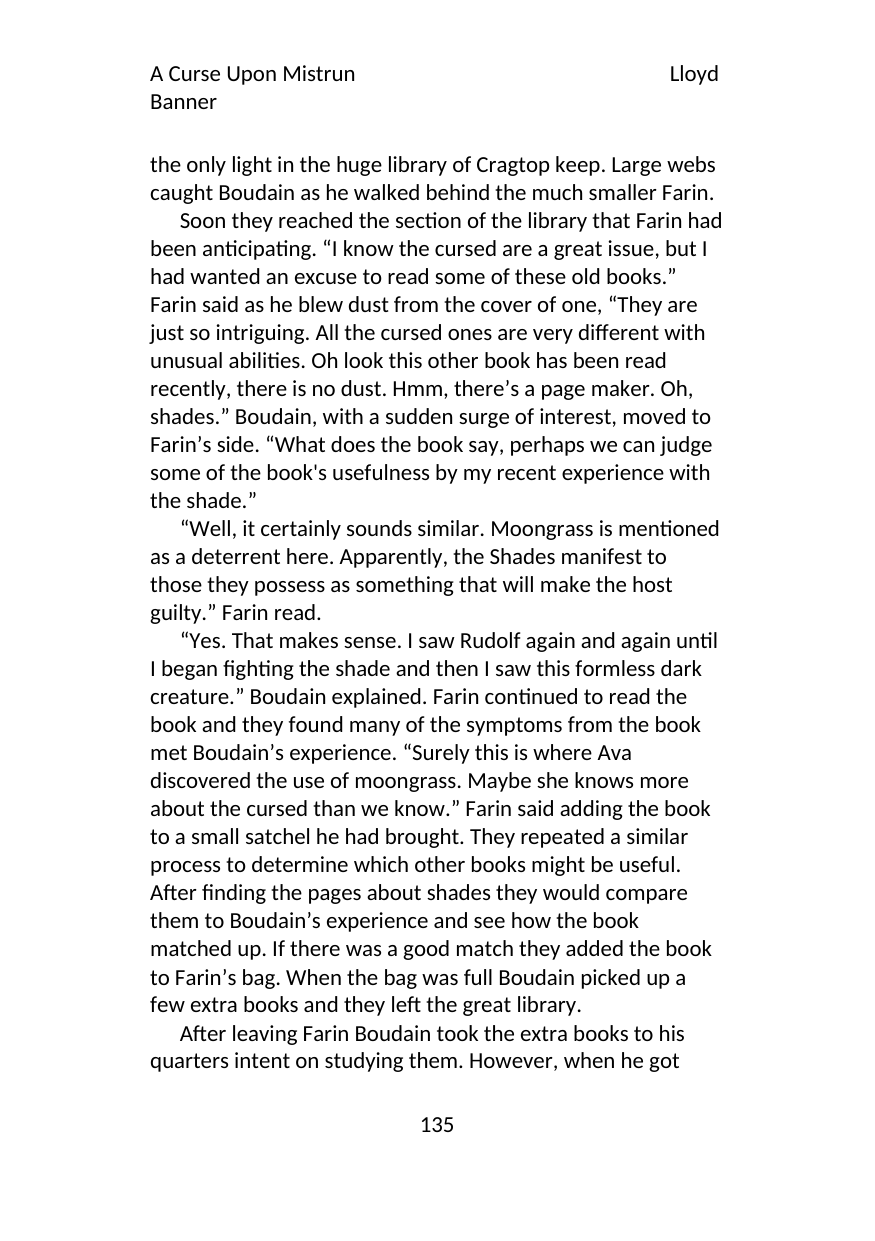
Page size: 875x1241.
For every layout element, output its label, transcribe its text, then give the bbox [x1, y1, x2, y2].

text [150, 150, 724, 206]
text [150, 1019, 724, 1075]
text Soon they reached the section of the library that Farin had been anticipating. “I know the cursed are a great issue, but I had wanted an excuse to read some of these old books.” Farin said as he blew dust from the cover of one, “They are just so intriguing. All the cursed ones are very different with unusual abilities. Oh look this other book has been read recently, there is no dust. Hmm, there’s a page maker. Oh, shades.” Boudain, with a sudden surge of interest, moved to Farin’s side. “What does the book say, perhaps we can judge some of the book's usefulness by my recent experience with the shade.” [150, 206, 724, 514]
text “Well, it certainly sounds similar. Moongrass is mentioned as a deterrent here. Apparently, the Shades manifest to those they possess as something that will make the host guilty.” Farin read. [150, 514, 724, 626]
text “Yes. That makes sense. I saw Rudolf again and again until I began fighting the shade and then I saw this formless dark creature.” Boudain explained. Farin continued to read the book and they found many of the symptoms from the book met Boudain’s experience. “Surely this is where Ava discovered the use of moongrass. Maybe she knows more about the cursed than we know.” Farin said adding the book to a small satchel he had brought. They repeated a similar process to determine which other books might be useful. After finding the pages about shades they would compare them to Boudain’s experience and see how the book matched up. If there was a good match they added the book to Farin’s bag. When the bag was full Boudain picked up a few extra books and they left the great library. [150, 626, 724, 1019]
